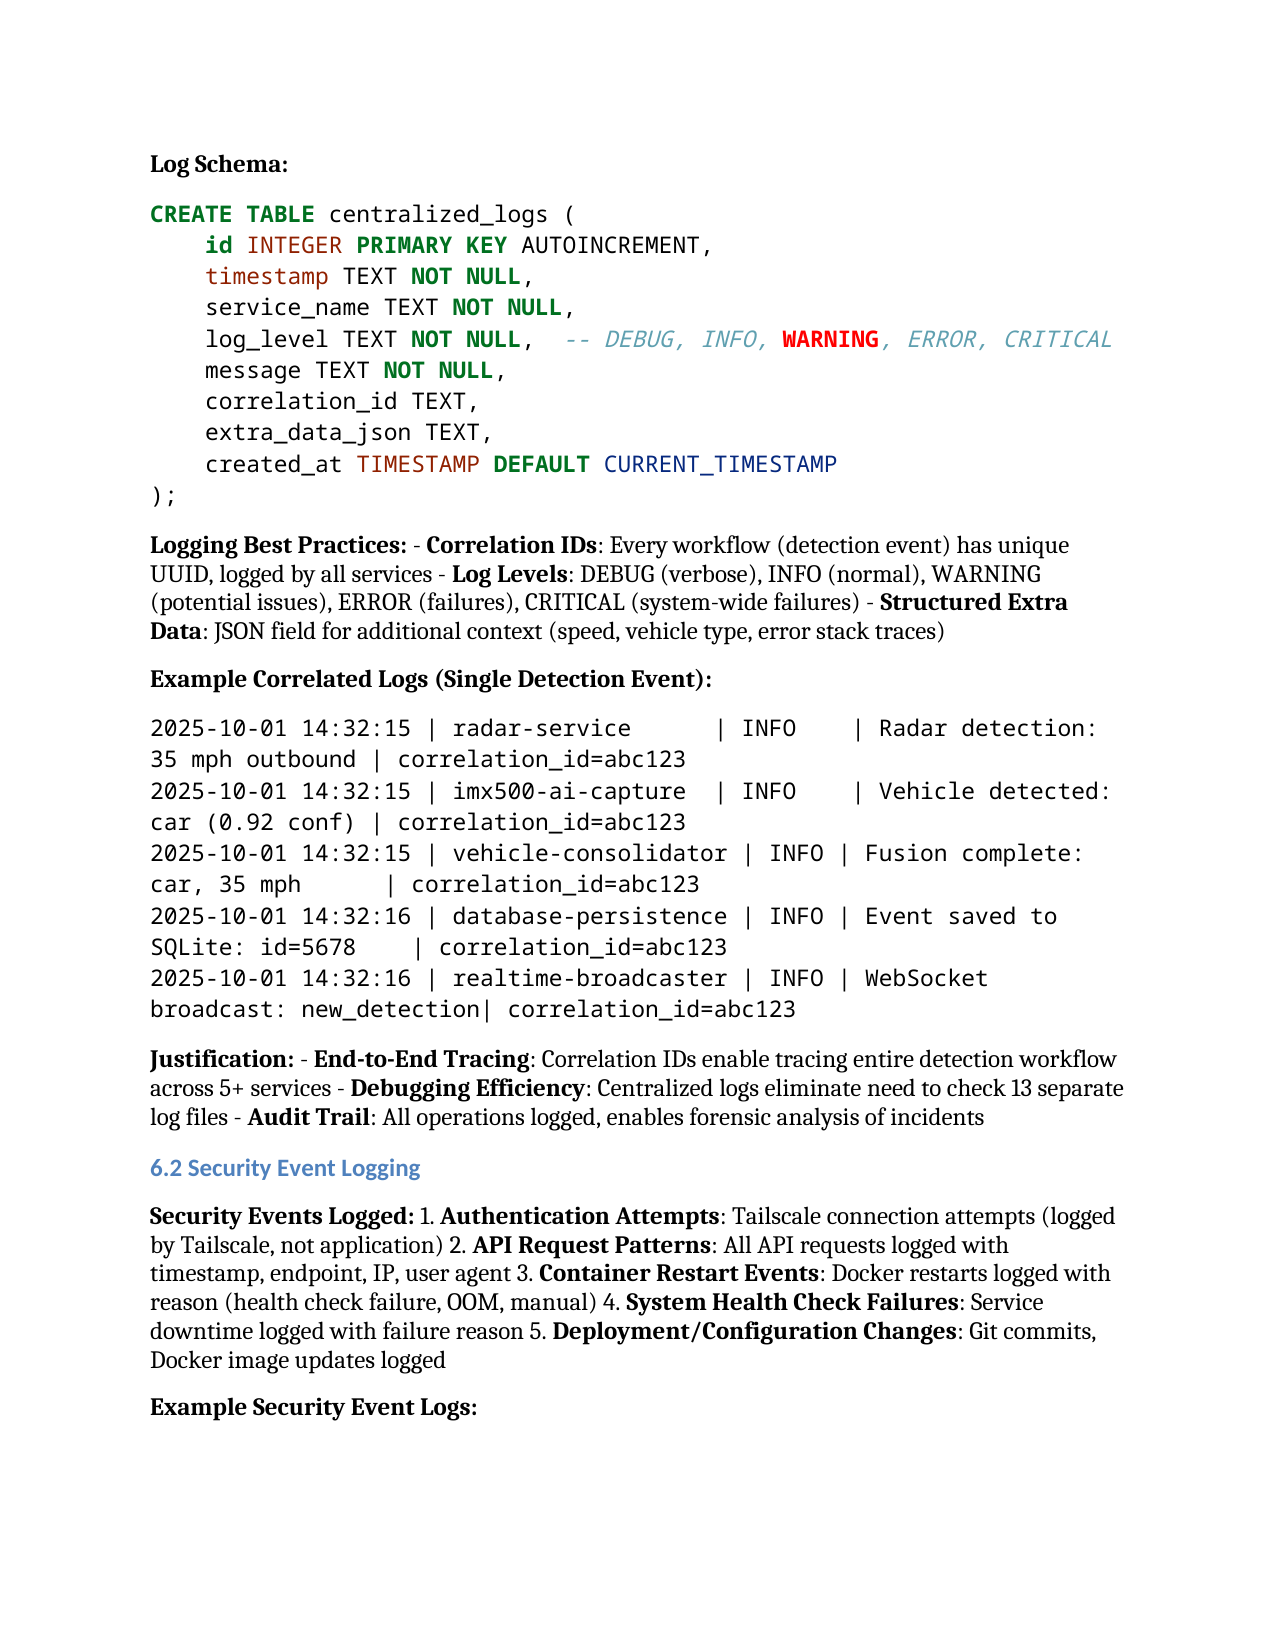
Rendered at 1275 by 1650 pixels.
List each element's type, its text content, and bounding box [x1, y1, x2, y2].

text Logging Best Practices: - Correlation IDs: Every workflow (detection event) has unique UUID, logged by all services - Log Levels: DEBUG (verbose), INFO (normal), WARNING (potential issues), ERROR (failures), CRITICAL (system-wide failures) - Structured Extra Data: JSON field for additional context (speed, vehicle type, error stack traces) [150, 531, 1125, 646]
text Example Correlated Logs (Single Detection Event): [150, 664, 1125, 693]
text Log Schema: [150, 150, 1125, 179]
text Justification: - End-to-End Tracing: Correlation IDs enable tracing entire detection workflow across 5+ services - Debugging Efficiency: Centralized logs eliminate need to check 13 separate log files - Audit Trail: All operations logged, enables forensic analysis of incidents [150, 1045, 1125, 1132]
text Security Events Logged: 1. Authentication Attempts: Tailscale connection attempts (logged by Tailscale, not application) 2. API Request Patterns: All API requests logged with timestamp, endpoint, IP, user agent 3. Container Restart Events: Docker restarts logged with reason (health check failure, OOM, manual) 4. System Health Check Failures: Service downtime logged with failure reason 5. Deployment/Configuration Changes: Git commits, Docker image updates logged [150, 1202, 1125, 1374]
subtitle 6.2 Security Event Logging [150, 1152, 1125, 1183]
text Example Security Event Logs: [150, 1393, 1125, 1422]
text 2025-10-01 14:32:15 | radar-service | INFO | Radar detection: 35 mph outbound | correlation_id=abc123 2025-10-01 14:32:15 | imx500-ai-capture | INFO | Vehicle detected: car (0.92 conf) | correlation_id=abc123 2025-10-01 14:32:15 | vehicle-consolidator | INFO | Fusion complete: car, 35 mph | correlation_id=abc123 2025-10-01 14:32:16 | database-persistence | INFO | Event saved to SQLite: id=5678 | correlation_id=abc123 2025-10-01 14:32:16 | realtime-broadcaster | INFO | WebSocket broadcast: new_detection| correlation_id=abc123 [150, 712, 1125, 1024]
text CREATE TABLE centralized_logs ( id INTEGER PRIMARY KEY AUTOINCREMENT, timestamp TEXT NOT NULL, service_name TEXT NOT NULL, log_level TEXT NOT NULL, -- DEBUG, INFO, WARNING, ERROR, CRITICAL message TEXT NOT NULL, correlation_id TEXT, extra_data_json TEXT, created_at TIMESTAMP DEFAULT CURRENT_TIMESTAMP ); [150, 197, 1125, 510]
